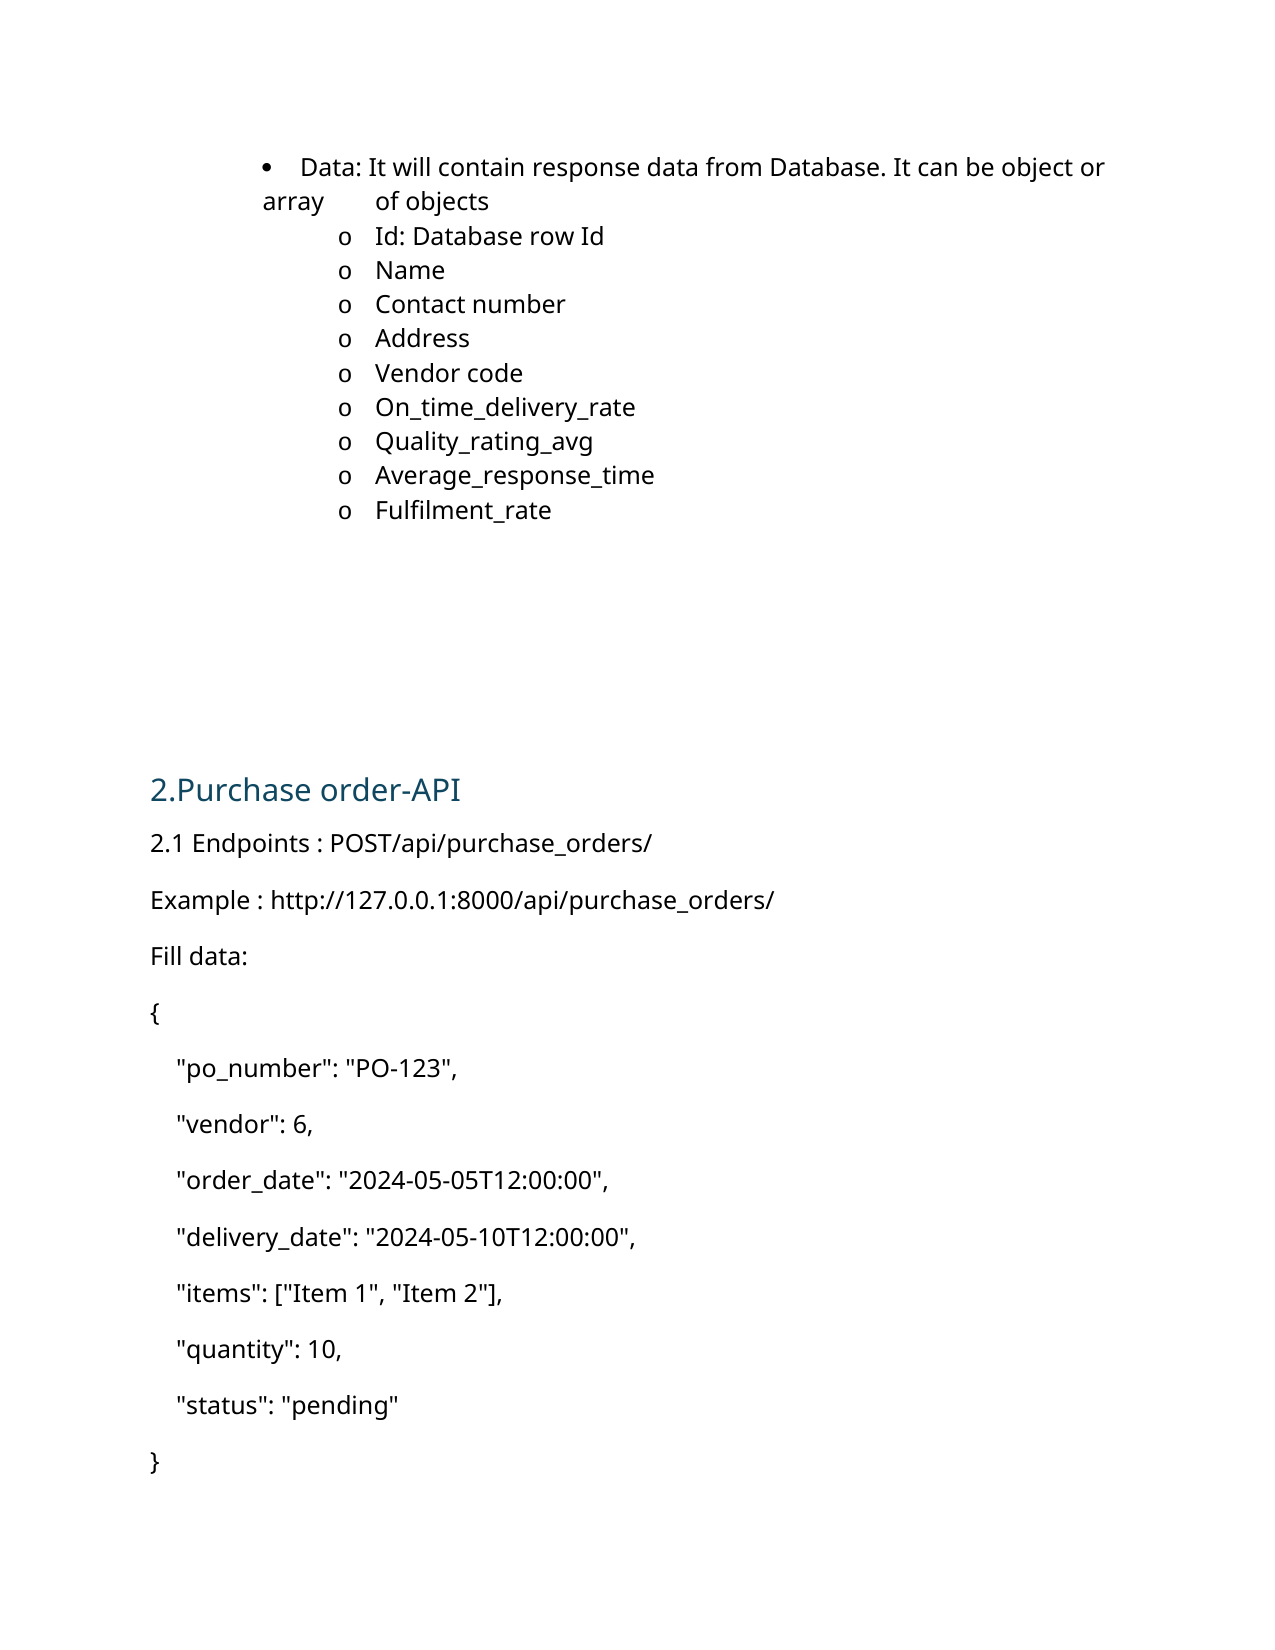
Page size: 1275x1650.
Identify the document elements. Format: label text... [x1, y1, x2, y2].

text { [150, 994, 1125, 1029]
text "order_date": "2024-05-05T12:00:00", [150, 1163, 1125, 1197]
text } [150, 1444, 1125, 1478]
text "delivery_date": "2024-05-10T12:00:00", [150, 1219, 1125, 1253]
list Quality_rating_avg [337, 424, 1125, 458]
subtitle 2.Purchase order-API [150, 768, 1125, 811]
list Contact number [337, 287, 1125, 321]
list Id: Database row Id [337, 218, 1125, 252]
text 2.1 Endpoints : POST/api/purchase_orders/ [150, 826, 1125, 860]
list Vendor code [337, 355, 1125, 389]
text "po_number": "PO-123", [150, 1051, 1125, 1085]
text "vendor": 6, [150, 1107, 1125, 1141]
text Example : http://127.0.0.1:8000/api/purchase_orders/ [150, 882, 1125, 916]
list On_time_delivery_rate [337, 389, 1125, 424]
list Fulfilment_rate [337, 492, 1125, 527]
list Data: It will contain response data from Database. It can be object or array of objects [262, 150, 1125, 218]
text Fill data: [150, 938, 1125, 972]
text "quantity": 10, [150, 1331, 1125, 1366]
list Name [337, 252, 1125, 287]
list Address [337, 321, 1125, 355]
text "status": "pending" [150, 1388, 1125, 1422]
text "items": ["Item 1", "Item 2"], [150, 1275, 1125, 1309]
list Average_response_time [337, 458, 1125, 492]
